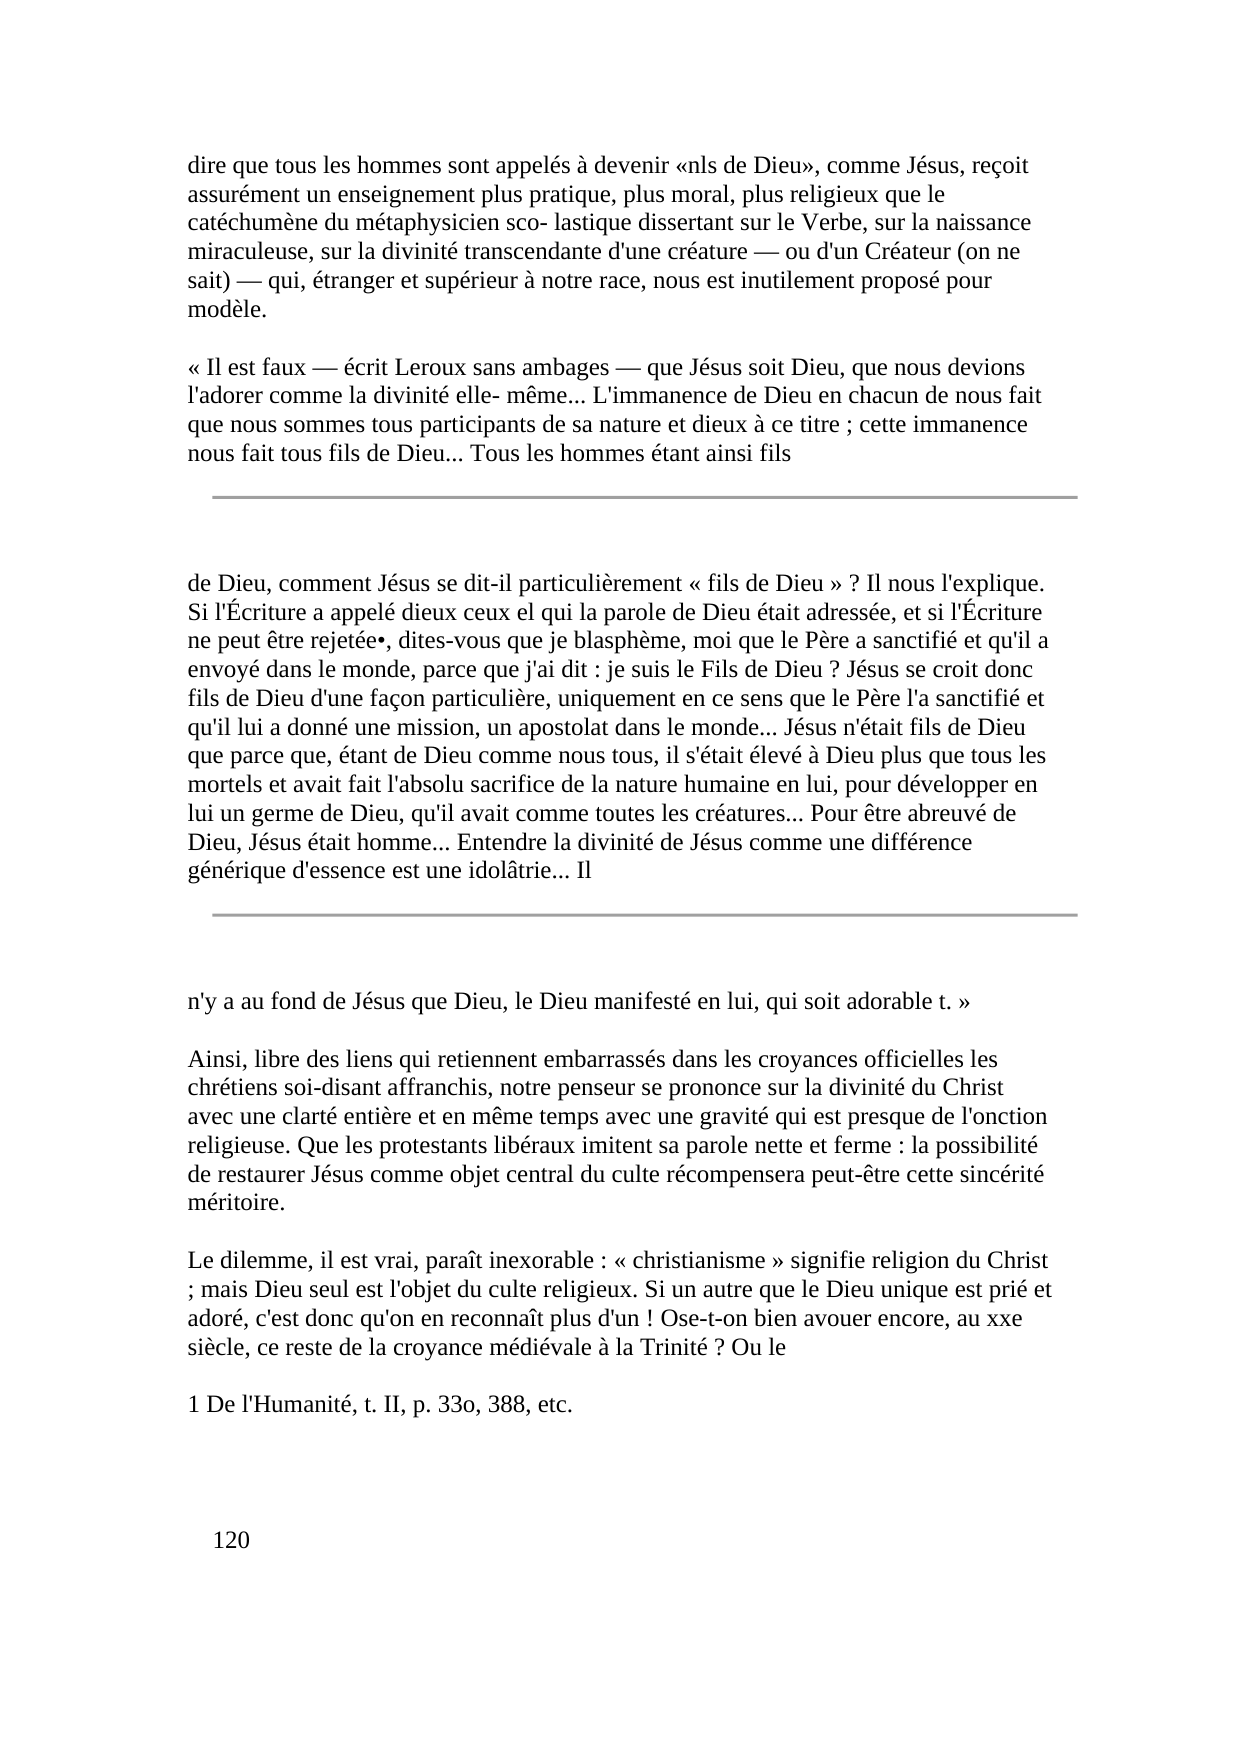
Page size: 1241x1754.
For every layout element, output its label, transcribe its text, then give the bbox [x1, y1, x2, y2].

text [187, 150, 1053, 322]
text n'y a au fond de Jésus que Dieu, le Dieu manifesté en lui, qui soit adorable t. » [187, 986, 1053, 1014]
text 1 De l'Humanité, t. II, p. 33o, 388, etc. [187, 1389, 1053, 1418]
text « Il est faux — écrit Leroux sans ambages — que Jésus soit Dieu, que nous devions l'adorer comme la divinité elle- même... L'immanence de Dieu en chacun de nous fait que nous sommes tous participants de sa nature et dieux à ce titre ; cette immanence nous fait tous fils de Dieu... Tous les hommes étant ainsi fils [187, 352, 1053, 467]
text Le dilemme, il est vrai, paraît inexorable : « christianisme » signifie religion du Christ ; mais Dieu seul est l'objet du culte religieux. Si un autre que le Dieu unique est prié et adoré, c'est donc qu'on en reconnaît plus d'un ! Ose-t-on bien avouer encore, au xxe siècle, ce reste de la croyance médiévale à la Trinité ? Ou le [187, 1245, 1053, 1360]
text Ainsi, libre des liens qui retiennent embarrassés dans les croyances officielles les chrétiens soi-disant affranchis, notre penseur se prononce sur la divinité du Christ avec une clarté entière et en même temps avec une gravité qui est presque de l'onction religieuse. Que les protestants libéraux imitent sa parole nette et ferme : la possibilité de restaurer Jésus comme objet central du culte récompensera peut-être cette sincérité méritoire. [187, 1044, 1053, 1216]
text de Dieu, comment Jésus se dit-il particulièrement « fils de Dieu » ? Il nous l'explique. Si l'Écriture a appelé dieux ceux el qui la parole de Dieu était adressée, et si l'Écriture ne peut être rejetée•, dites-vous que je blasphème, moi que le Père a sanctifié et qu'il a envoyé dans le monde, parce que j'ai dit : je suis le Fils de Dieu ? Jésus se croit donc fils de Dieu d'une façon particulière, uniquement en ce sens que le Père l'a sanctifié et qu'il lui a donné une mission, un apostolat dans le monde... Jésus n'était fils de Dieu que parce que, étant de Dieu comme nous tous, il s'était élevé à Dieu plus que tous les mortels et avait fait l'absolu sacrifice de la nature humaine en lui, pour développer en lui un germe de Dieu, qu'il avait comme toutes les créatures... Pour être abreuvé de Dieu, Jésus était homme... Entendre la divinité de Jésus comme une différence générique d'essence est une idolâtrie... Il [187, 568, 1053, 884]
